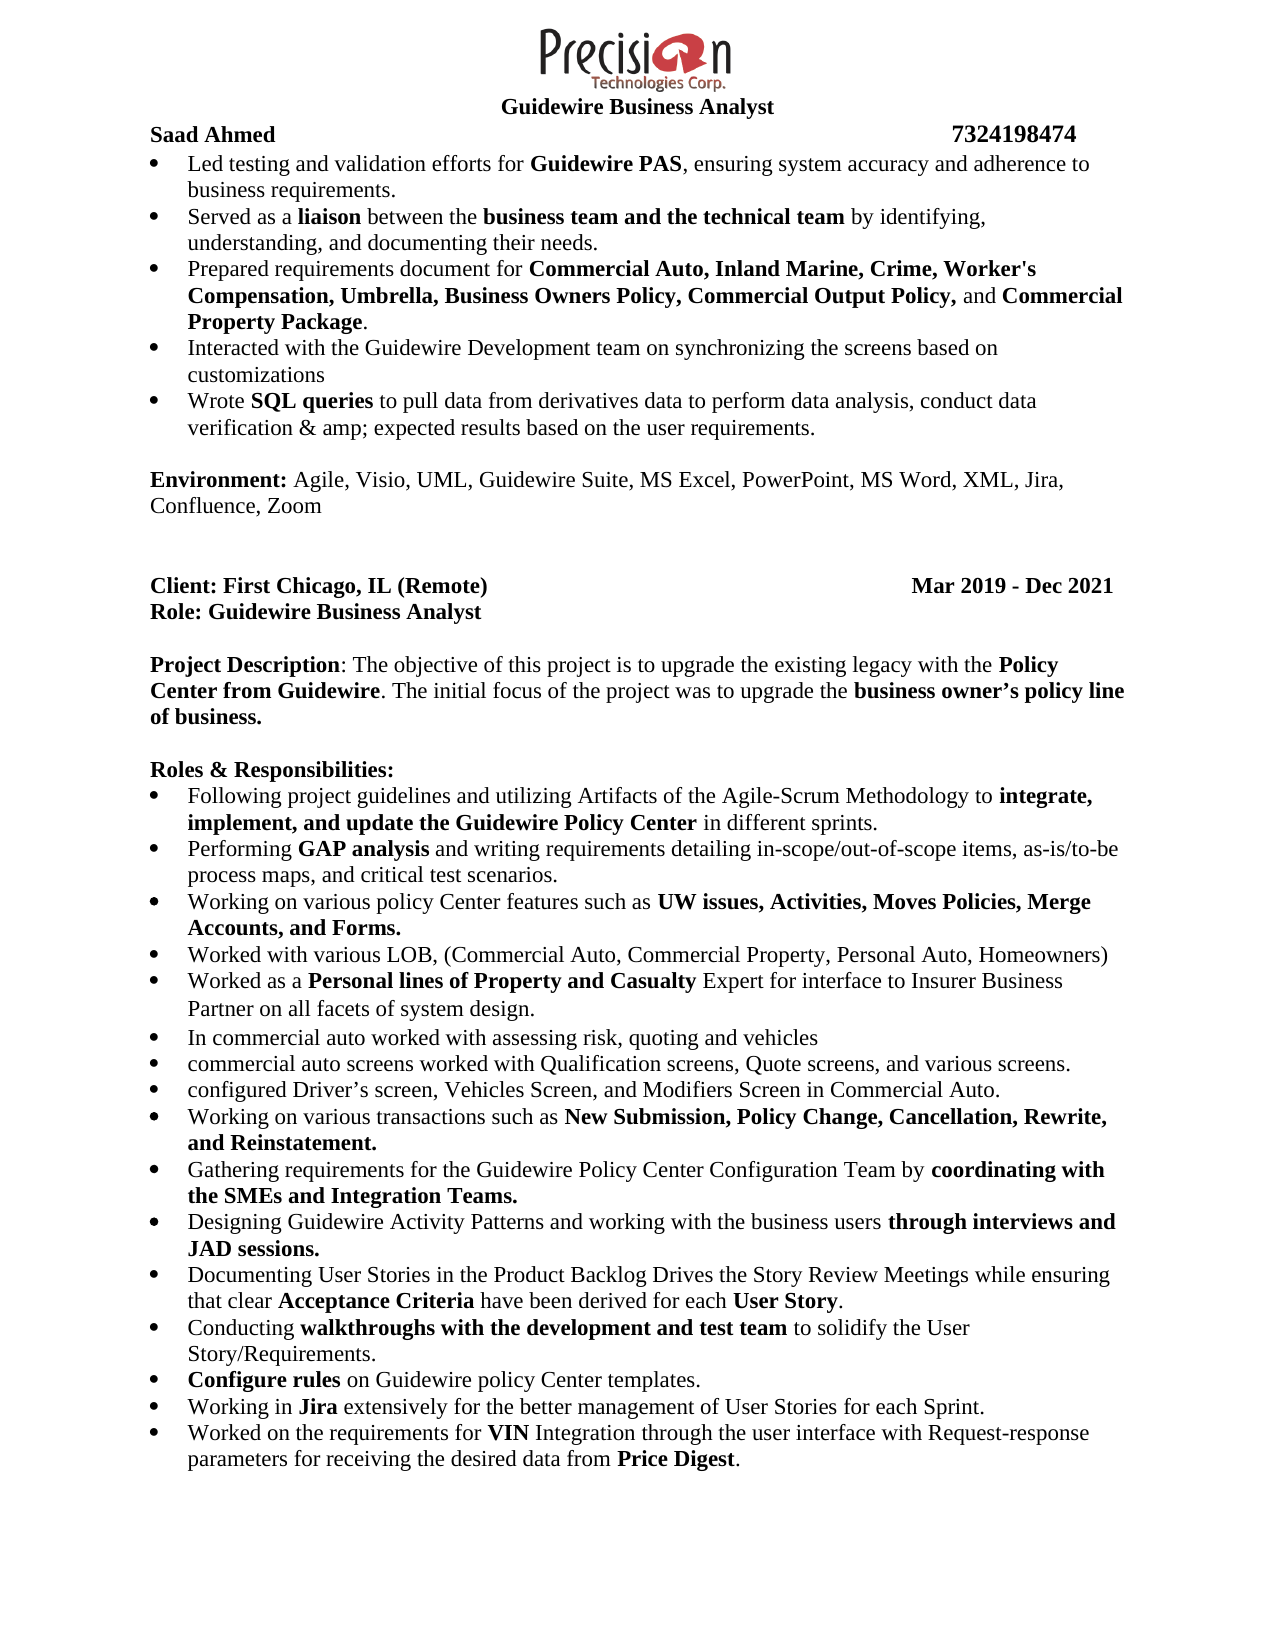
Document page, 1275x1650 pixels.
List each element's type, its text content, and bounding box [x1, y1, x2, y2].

list Designing Guidewire Activity Patterns and working with the business users through interviews and JAD sessions. [150, 1208, 1125, 1261]
list Worked with various LOB, (Commercial Auto, Commercial Property, Personal Auto, Homeowners) [150, 941, 1125, 967]
list Served as a liaison between the business team and the technical team by identifying, understanding, and documenting their needs. [150, 203, 1125, 255]
list Following project guidelines and utilizing Artifacts of the Agile-Scrum Methodology to integrate, implement, and update the Guidewire Policy Center in different sprints. [150, 782, 1125, 835]
list Interacted with the Guidewire Development team on synchronizing the screens based on customizations [150, 334, 1125, 387]
list Working in Jira extensively for the better management of User Stories for each Sprint. [150, 1393, 1125, 1419]
list Worked on the requirements for VIN Integration through the user interface with Request-response parameters for receiving the desired data from Price Digest. [150, 1419, 1125, 1472]
list commercial auto screens worked with Qualification screens, Quote screens, and various screens. [150, 1050, 1125, 1077]
list Worked as a Personal lines of Property and Casualty Expert for interface to Insurer Business Partner on all facets of system design. [150, 967, 1125, 1022]
list Conducting walkthroughs with the development and test team to solidify the User Story/Requirements. [150, 1314, 1125, 1366]
text Environment: Agile, Visio, UML, Guidewire Suite, MS Excel, PowerPoint, MS Word, XML, Jira, Confluence, Zoom [150, 466, 1125, 519]
list Prepared requirements document for Commercial Auto, Inland Marine, Crime, Worker's Compensation, Umbrella, Business Owners Policy, Commercial Output Policy, and Commercial Property Package. [150, 255, 1125, 334]
list In commercial auto worked with assessing risk, quoting and vehicles [150, 1024, 1125, 1050]
list Configure rules on Guidewire policy Center templates. [150, 1366, 1125, 1393]
text Role: Guidewire Business Analyst [150, 598, 1125, 624]
list Documenting User Stories in the Product Backlog Drives the Story Review Meetings while ensuring that clear Acceptance Criteria have been derived for each User Story. [150, 1261, 1125, 1314]
text Client: First Chicago, IL (Remote) Mar 2019 - Dec 2021 [150, 572, 1125, 598]
list Wrote SQL queries to pull data from derivatives data to perform data analysis, conduct data verification & amp; expected results based on the user requirements. [150, 387, 1125, 440]
list configured Driver’s screen, Vehicles Screen, and Modifiers Screen in Commercial Auto. [150, 1077, 1125, 1103]
picture [531, 26, 744, 94]
list Working on various transactions such as New Submission, Policy Change, Cancellation, Rewrite, and Reinstatement. [150, 1103, 1125, 1156]
list Performing GAP analysis and writing requirements detailing in-scope/out-of-scope items, as-is/to-be process maps, and critical test scenarios. [150, 835, 1125, 888]
text Roles & Responsibilities: [150, 756, 1125, 782]
text Project Description: The objective of this project is to upgrade the existing legacy with the Policy Center from Guidewire. The initial focus of the project was to upgrade the business owner’s policy line of business. [150, 651, 1125, 730]
list Working on various policy Center features such as UW issues, Activities, Moves Policies, Merge Accounts, and Forms. [150, 888, 1125, 941]
list Led testing and validation efforts for Guidewire PAS, ensuring system accuracy and adherence to business requirements. [150, 150, 1125, 203]
list Gathering requirements for the Guidewire Policy Center Configuration Team by coordinating with the SMEs and Integration Teams. [150, 1156, 1125, 1208]
